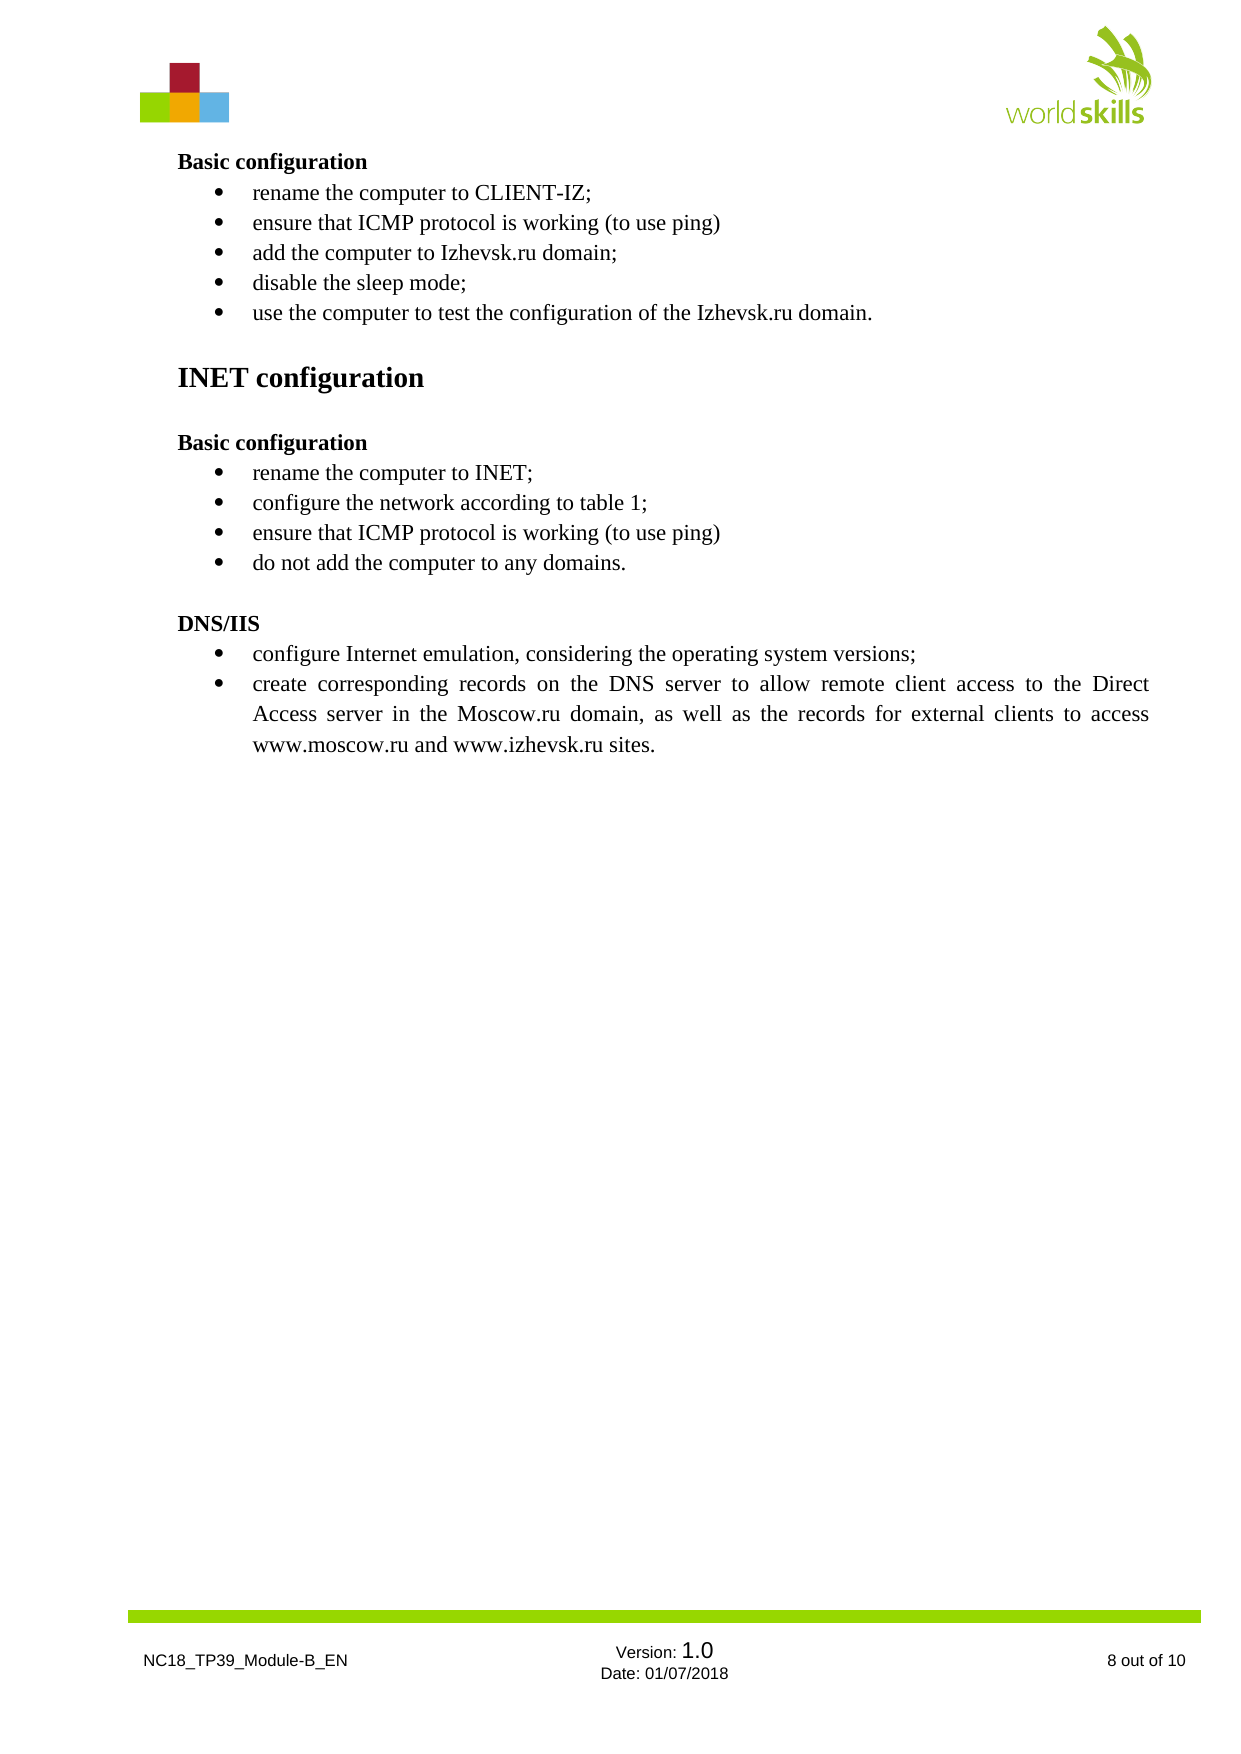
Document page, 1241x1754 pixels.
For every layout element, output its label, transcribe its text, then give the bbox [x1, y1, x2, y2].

list create corresponding records on the DNS server to allow remote client access to the Direct Access server in the Moscow.ru domain, as well as the records for external clients to access www.moscow.ru and www.izhevsk.ru sites. [215, 670, 1152, 757]
list rename the computer to CLIENT-IZ; [215, 178, 1152, 205]
list add the computer to Izhevsk.ru domain; [215, 239, 1152, 265]
list use the computer to test the configuration of the Izhevsk.ru domain. [215, 299, 1152, 326]
text Basic сonfiguration [177, 148, 1152, 175]
text INET configuration [177, 360, 1152, 393]
list do not add the computer to any domains. [215, 549, 1152, 576]
list disable the sleep mode; [215, 269, 1152, 296]
list ensure that ICMP protocol is working (to use ping) [215, 209, 1152, 235]
text DNS/IIS [177, 610, 1152, 636]
list configure Internet emulation, considering the operating system versions; [215, 640, 1152, 666]
picture [139, 46, 230, 139]
list configure the network according to table 1; [215, 489, 1152, 515]
list ensure that ICMP protocol is working (to use ping) [215, 519, 1152, 546]
list rename the computer to INET; [215, 459, 1152, 485]
picture [990, 9, 1168, 139]
text Basic сonfiguration [177, 428, 1152, 455]
